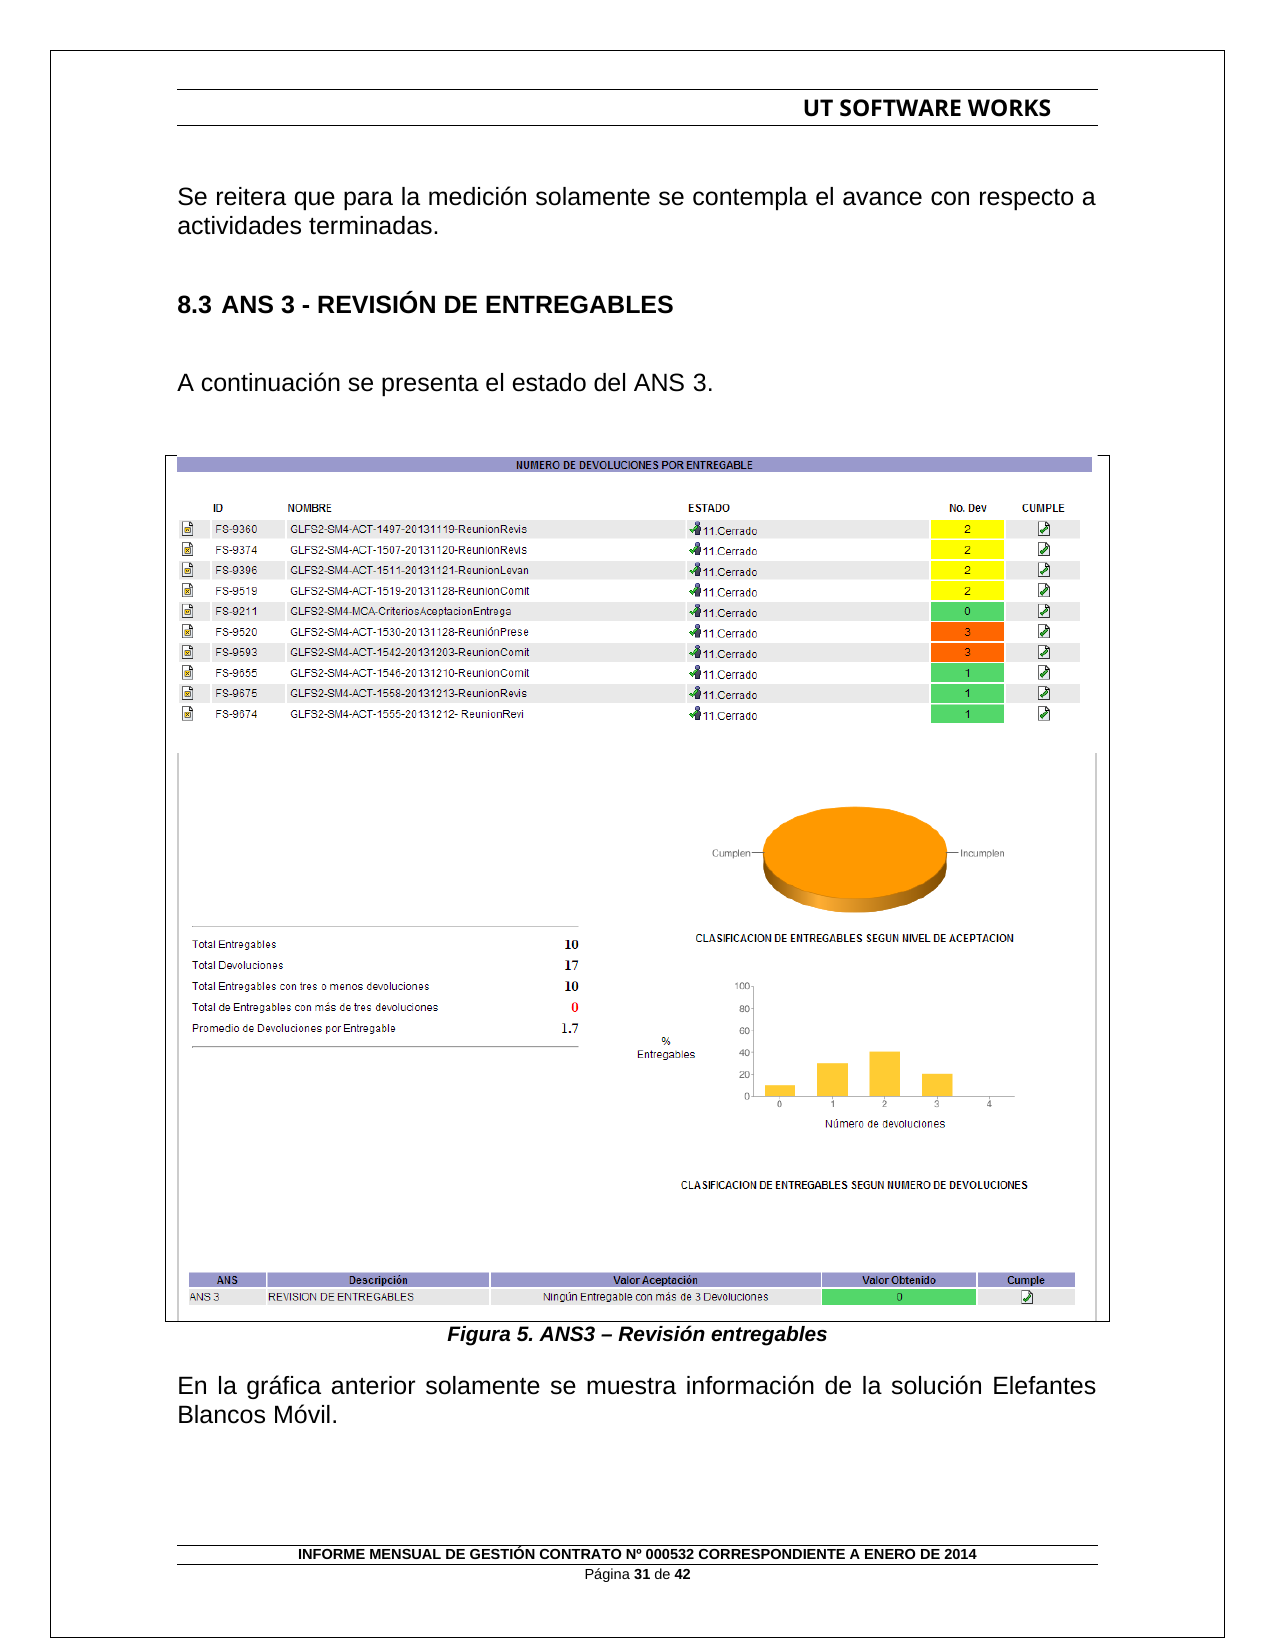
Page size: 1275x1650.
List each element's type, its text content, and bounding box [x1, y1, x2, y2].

text Se reitera que para la medición solamente se contempla el avance con respecto a actividades terminadas. [177, 182, 1098, 240]
table_header [1098, 456, 1109, 1321]
text ANS 3 - REVISIÓN DE ENTREGABLES [177, 290, 1098, 318]
text Figura 5. ANS3 – Revisión entregables [177, 1322, 1098, 1346]
text A continuación se presenta el estado del ANS 3. [177, 368, 1098, 397]
picture [177, 455, 1098, 1321]
table_header [166, 456, 177, 1321]
text En la gráfica anterior solamente se muestra información de la solución Elefantes Blancos Móvil. [177, 1371, 1098, 1428]
